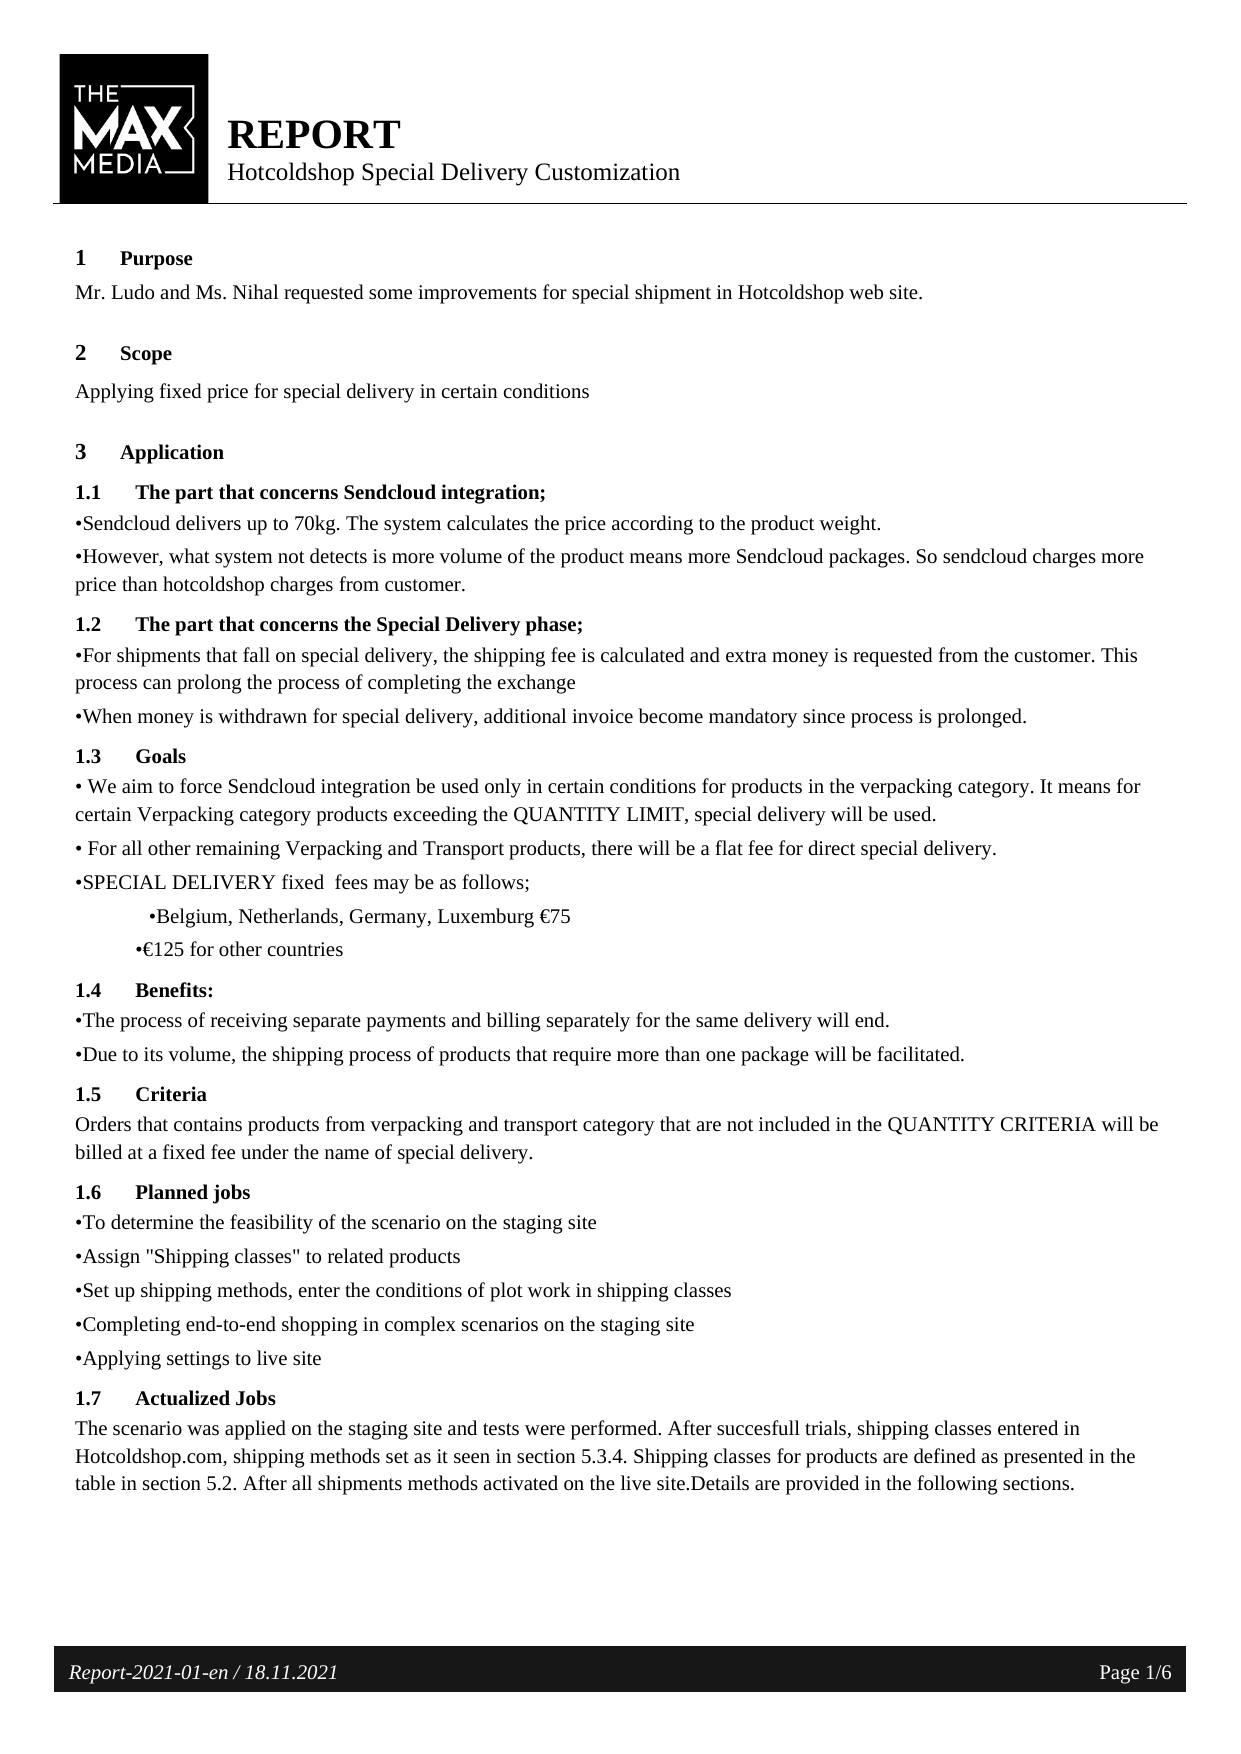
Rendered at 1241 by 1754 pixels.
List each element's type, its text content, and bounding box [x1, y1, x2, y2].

text •€125 for other countries [75, 937, 1165, 961]
text • For all other remaining Verpacking and Transport products, there will be a flat fee for direct special delivery. [75, 836, 1165, 860]
text •The process of receiving separate payments and billing separately for the same delivery will end. [75, 1008, 1165, 1032]
text •Set up shipping methods, enter the conditions of plot work in shipping classes [75, 1278, 1165, 1302]
subtitle Scope [75, 339, 172, 366]
text •Assign "Shipping classes" to related products [75, 1244, 1165, 1268]
subtitle The part that concerns Sendcloud integration; [75, 419, 1165, 504]
text •Applying settings to live site [75, 1346, 1165, 1369]
text Mr. Ludo and Ms. Nihal requested some improvements for special shipment in Hotcoldshop web site. [75, 225, 1165, 304]
subtitle Criteria [75, 1082, 1165, 1106]
text •To determine the feasibility of the scenario on the staging site [75, 1210, 1165, 1234]
picture [59, 54, 209, 203]
text •Belgium, Netherlands, Germany, Luxemburg €75 [75, 903, 1165, 928]
text •Due to its volume, the shipping process of products that require more than one package will be facilitated. [75, 1042, 1165, 1066]
text The scenario was applied on the staging site and tests were performed. After succesfull trials, shipping classes entered in Hotcoldshop.com, shipping methods set as it seen in section 5.3.4. Shipping classes for products are defined as presented in the table in section 5.2. After all shipments methods activated on the live site.Details are provided in the following sections. [75, 1416, 1165, 1495]
subtitle The part that concerns the Special Delivery phase; [75, 612, 1165, 636]
text Orders that contains products from verpacking and transport category that are not included in the QUANTITY CRITERIA will be billed at a fixed fee under the name of special delivery. [75, 1112, 1165, 1164]
text •For shipments that fall on special delivery, the shipping fee is calculated and extra money is requested from the customer. This process can prolong the process of completing the exchange [75, 642, 1165, 694]
text • We aim to force Sendcloud integration be used only in certain conditions for products in the verpacking category. It means for certain Verpacking category products exceeding the QUANTITY LIMIT, special delivery will be used. [75, 774, 1165, 826]
subtitle Actualized Jobs [75, 1386, 1165, 1410]
text •When money is withdrawn for special delivery, additional invoice become mandatory since process is prolonged. [75, 704, 1165, 728]
subtitle Benefits: [75, 977, 1165, 1002]
text •However, what system not detects is more volume of the product means more Sendcloud packages. So sendcloud charges more price than hotcoldshop charges from customer. [75, 544, 1165, 596]
subtitle Application [75, 438, 224, 464]
subtitle Purpose [75, 244, 193, 271]
subtitle Planned jobs [75, 1180, 1165, 1204]
text •SPECIAL DELIVERY fixed fees may be as follows; [75, 870, 1165, 894]
text Applying fixed price for special delivery in certain conditions [75, 314, 1165, 403]
text •Completing end-to-end shopping in complex scenarios on the staging site [75, 1312, 1165, 1336]
text •Sendcloud delivers up to 70kg. The system calculates the price according to the product weight. [75, 511, 1165, 535]
subtitle Goals [75, 744, 1165, 768]
